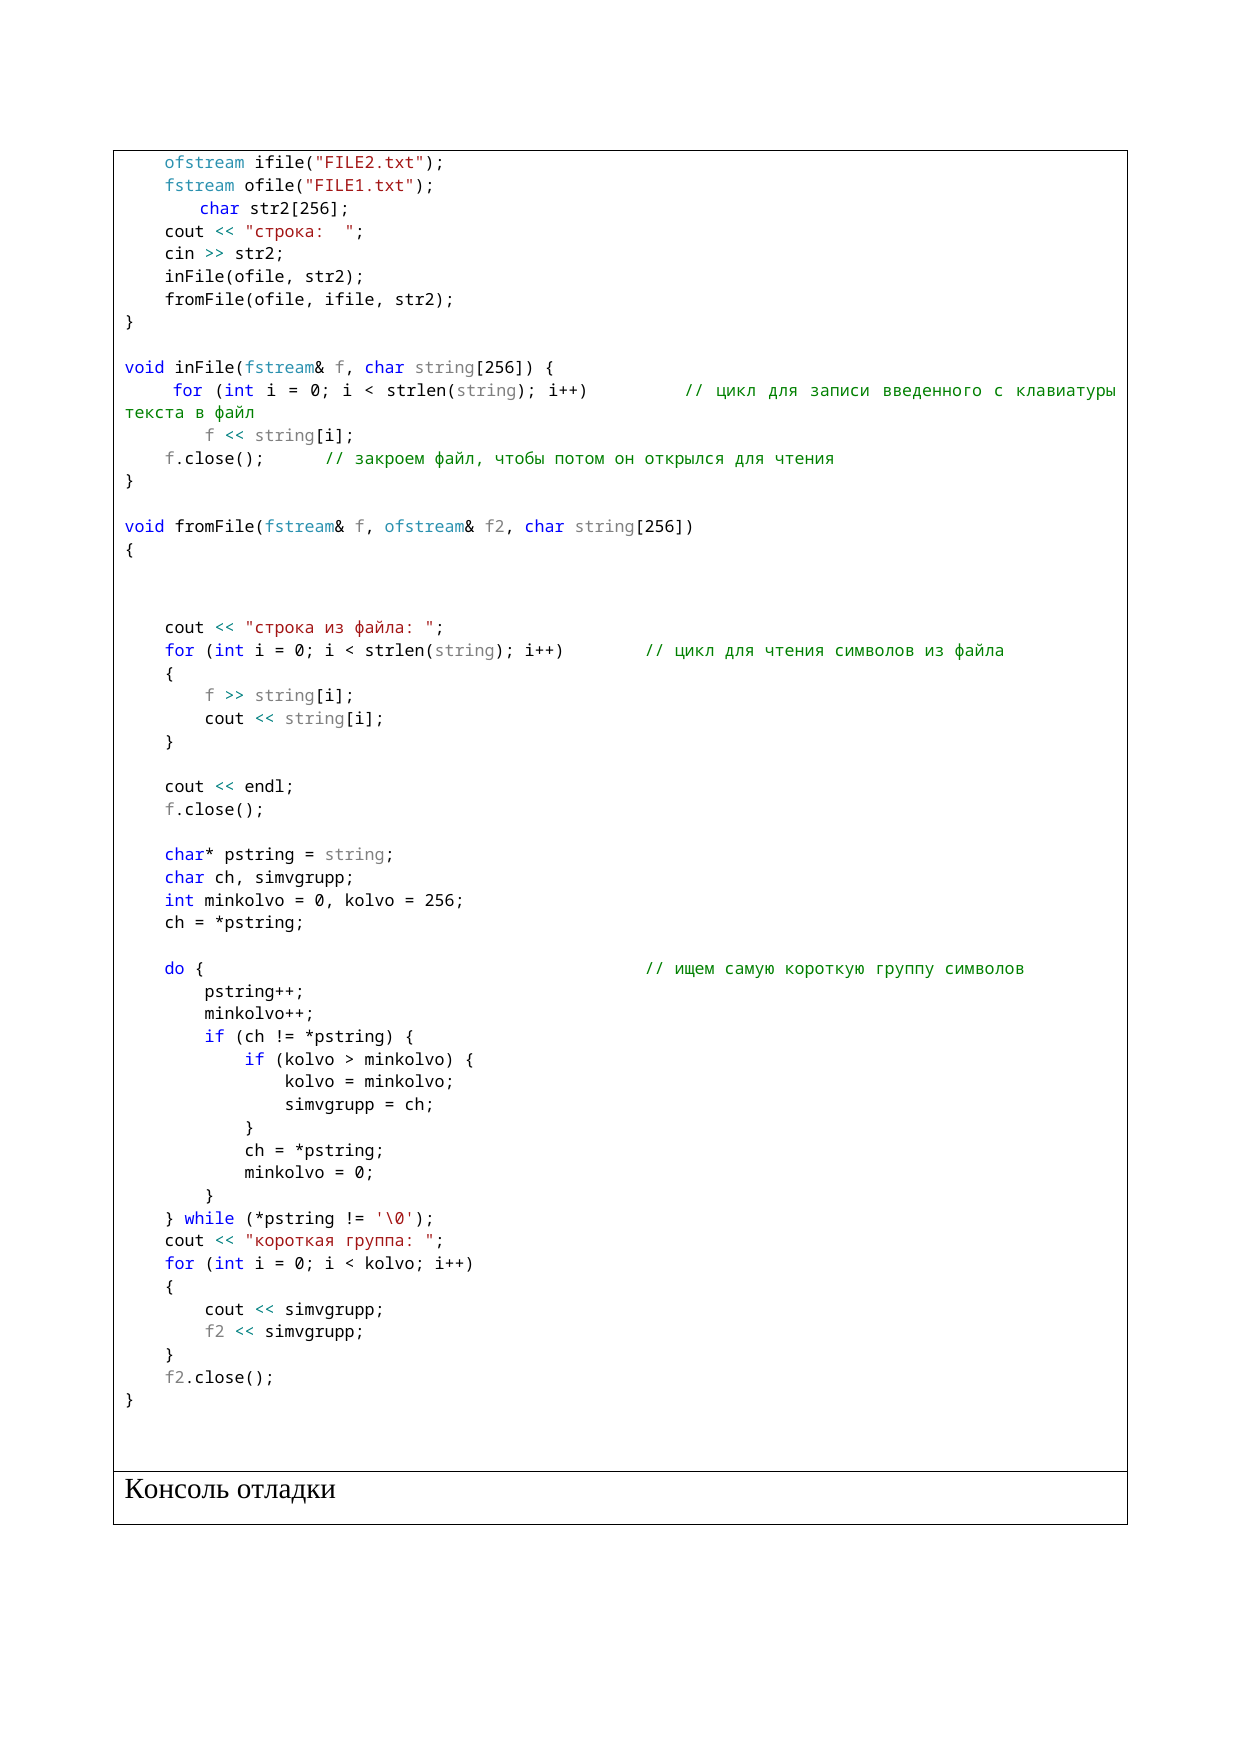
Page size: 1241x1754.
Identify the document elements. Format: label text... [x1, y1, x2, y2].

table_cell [114, 151, 1127, 1471]
table_cell Консоль отладки [114, 1472, 1127, 1524]
